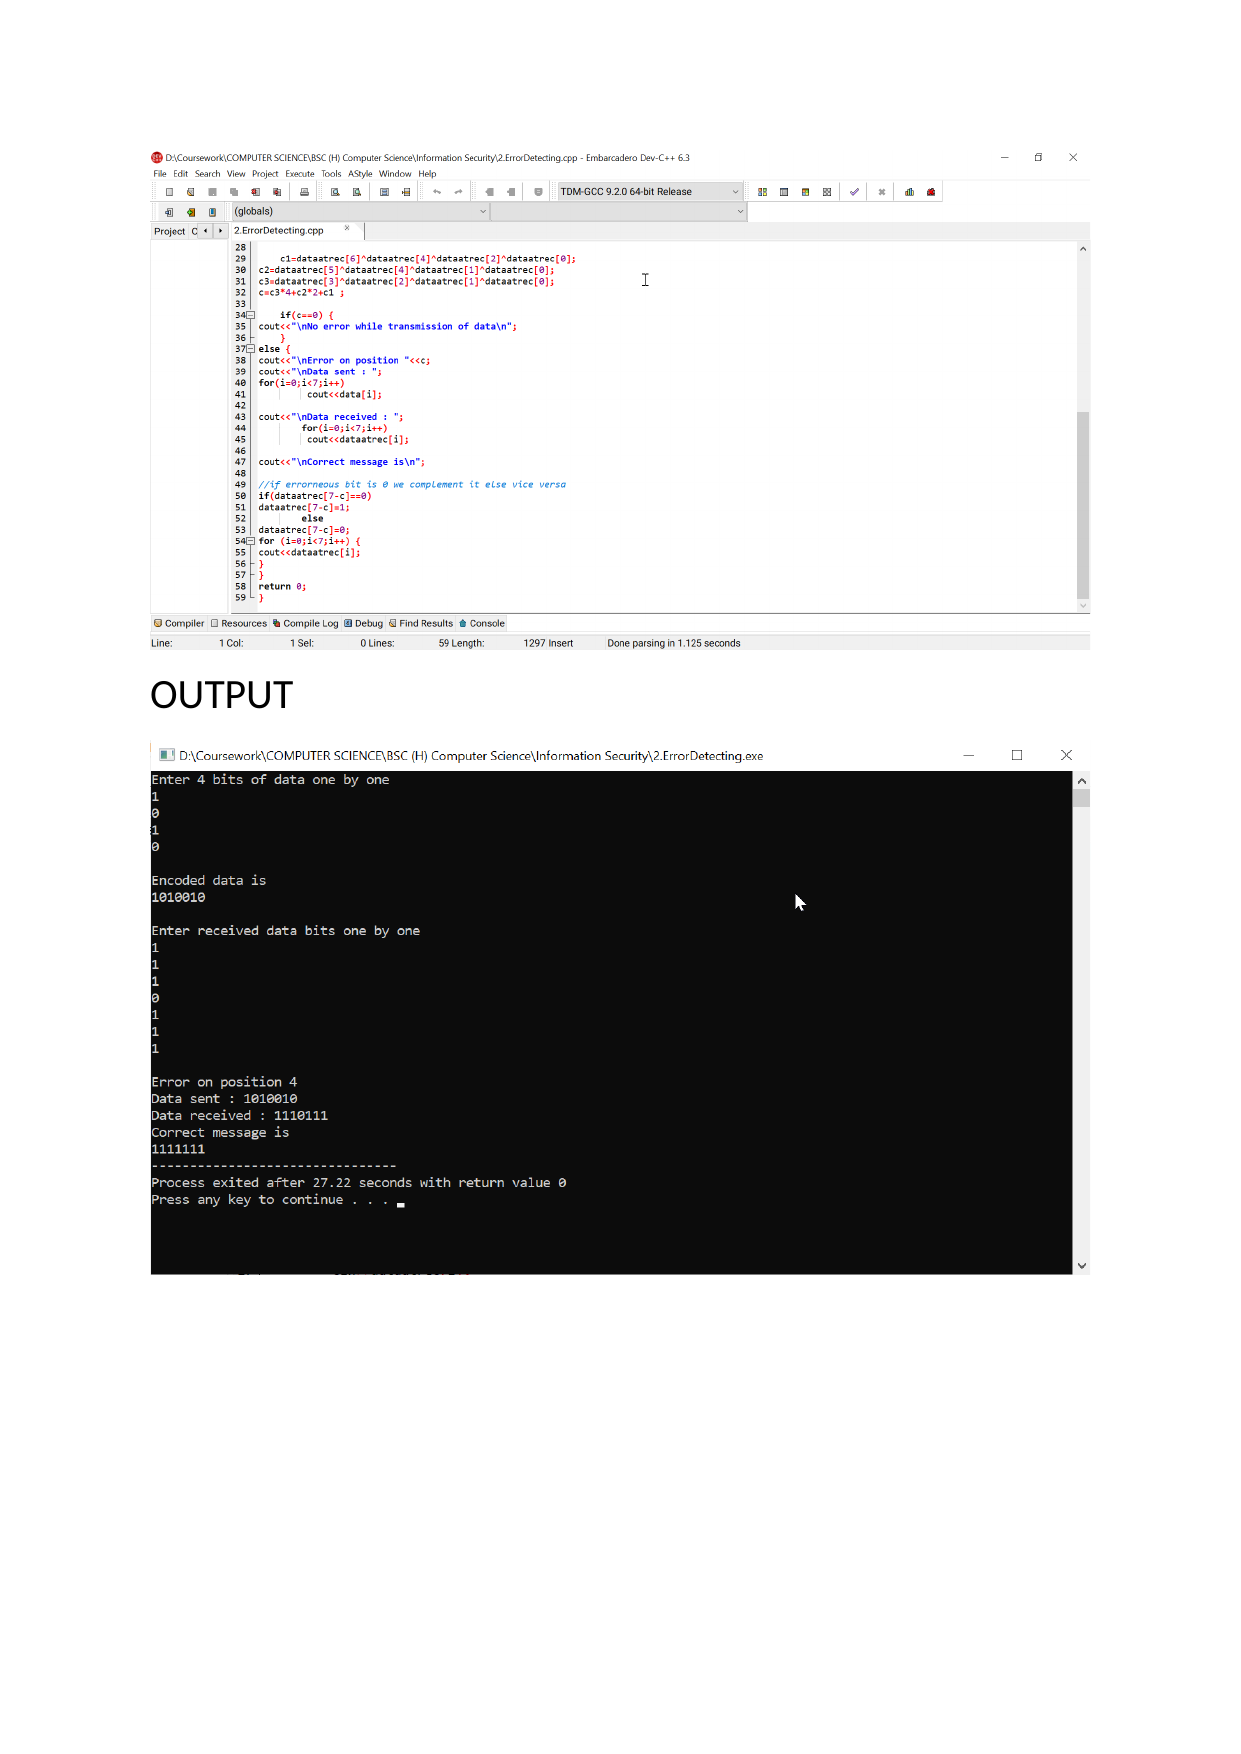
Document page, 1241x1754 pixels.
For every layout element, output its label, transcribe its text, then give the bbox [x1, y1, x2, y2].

text OUTPUT [150, 668, 1090, 719]
picture [150, 740, 1091, 1275]
picture [150, 150, 1091, 650]
